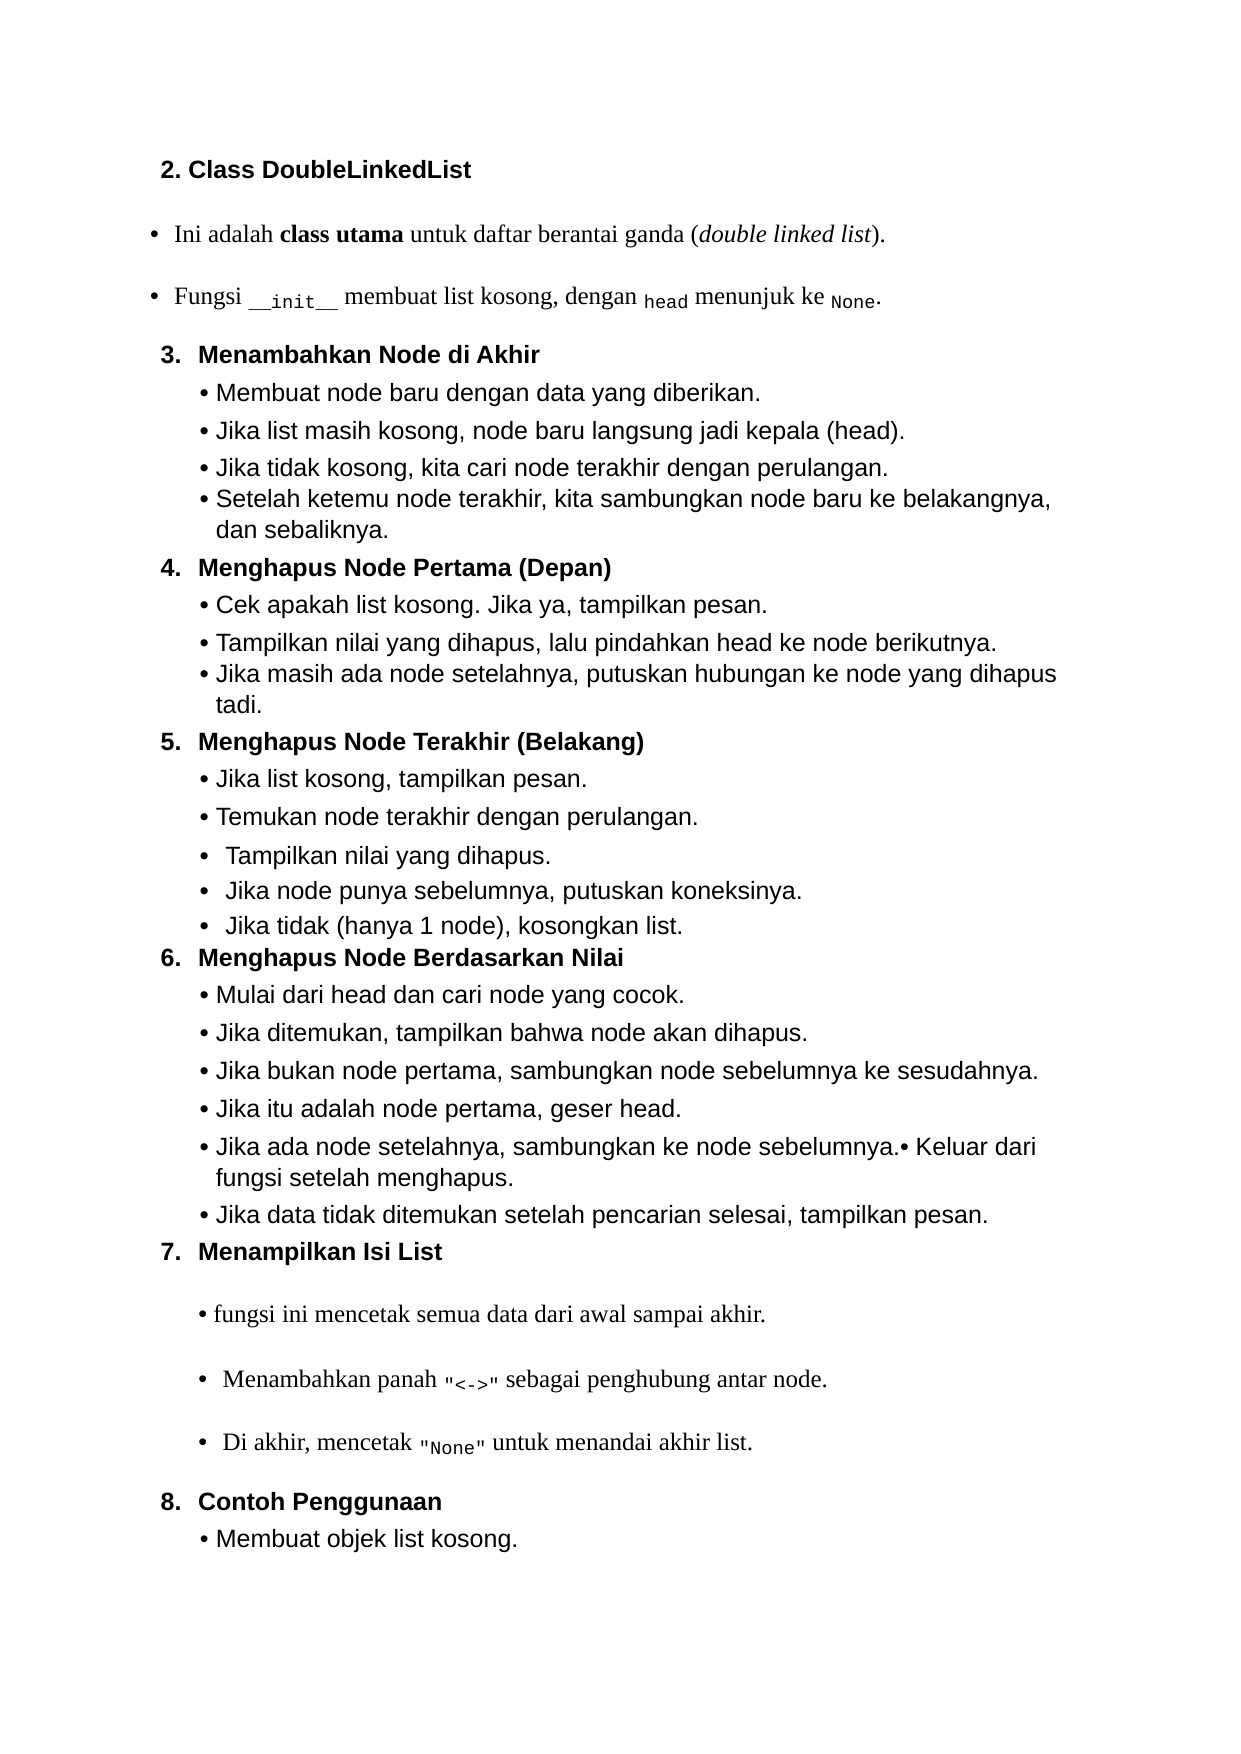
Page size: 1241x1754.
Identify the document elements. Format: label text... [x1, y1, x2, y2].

list Fungsi __init__ membuat list kosong, dengan head menunjuk ke None. [150, 277, 1058, 314]
list Contoh Penggunaan [160, 1487, 1058, 1516]
list Membuat node baru dengan data yang diberikan. [199, 378, 1058, 407]
list Menampilkan Isi List [160, 1237, 1058, 1266]
list Menghapus Node Terakhir (Belakang) [160, 726, 1058, 755]
list Jika node punya sebelumnya, putuskan koneksinya. [199, 876, 1058, 905]
list Cek apakah list kosong. Jika ya, tampilkan pesan. [199, 590, 1058, 619]
list Setelah ketemu node terakhir, kita sambungkan node baru ke belakangnya, dan sebaliknya. [199, 484, 1058, 544]
list Jika list kosong, tampilkan pesan. [199, 764, 1058, 793]
list Menghapus Node Berdasarkan Nilai [160, 943, 1058, 971]
list Mulai dari head dan cari node yang cocok. [199, 980, 1058, 1009]
list Menambahkan panah "<->" sebagai penghubung antar node. [198, 1361, 1058, 1397]
list Jika list masih kosong, node baru langsung jadi kepala (head). [199, 416, 1058, 444]
list Membuat objek list kosong. [199, 1524, 1058, 1553]
text • fungsi ini mencetak semua data dari awal sampai akhir. [198, 1299, 1058, 1328]
list Jika data tidak ditemukan setelah pencarian selesai, tampilkan pesan. [199, 1200, 1058, 1229]
list Tampilkan nilai yang dihapus. [199, 841, 1058, 870]
list Menambahkan Node di Akhir [160, 340, 1058, 369]
list Jika tidak kosong, kita cari node terakhir dengan perulangan. [199, 453, 1058, 482]
list Jika bukan node pertama, sambungkan node sebelumnya ke sesudahnya. [199, 1056, 1058, 1085]
list Jika ditemukan, tampilkan bahwa node akan dihapus. [199, 1018, 1058, 1047]
text 2. Class DoubleLinkedList [160, 155, 1058, 183]
list Jika tidak (hanya 1 node), kosongkan list. [199, 911, 1058, 940]
list Jika masih ada node setelahnya, putuskan hubungan ke node yang dihapus tadi. [199, 659, 1058, 719]
list Temukan node terakhir dengan perulangan. [199, 801, 1058, 830]
list Jika itu adalah node pertama, geser head. [199, 1094, 1058, 1123]
list Tampilkan nilai yang dihapus, lalu pindahkan head ke node berikutnya. [199, 627, 1058, 656]
list Ini adalah class utama untuk daftar berantai ganda (double linked list). [150, 219, 1058, 248]
list Di akhir, mencetak "None" untuk menandai akhir list. [198, 1424, 1058, 1460]
list Jika ada node setelahnya, sambungkan ke node sebelumnya.• Keluar dari fungsi setelah menghapus. [199, 1132, 1058, 1192]
list Menghapus Node Pertama (Depan) [160, 552, 1058, 581]
